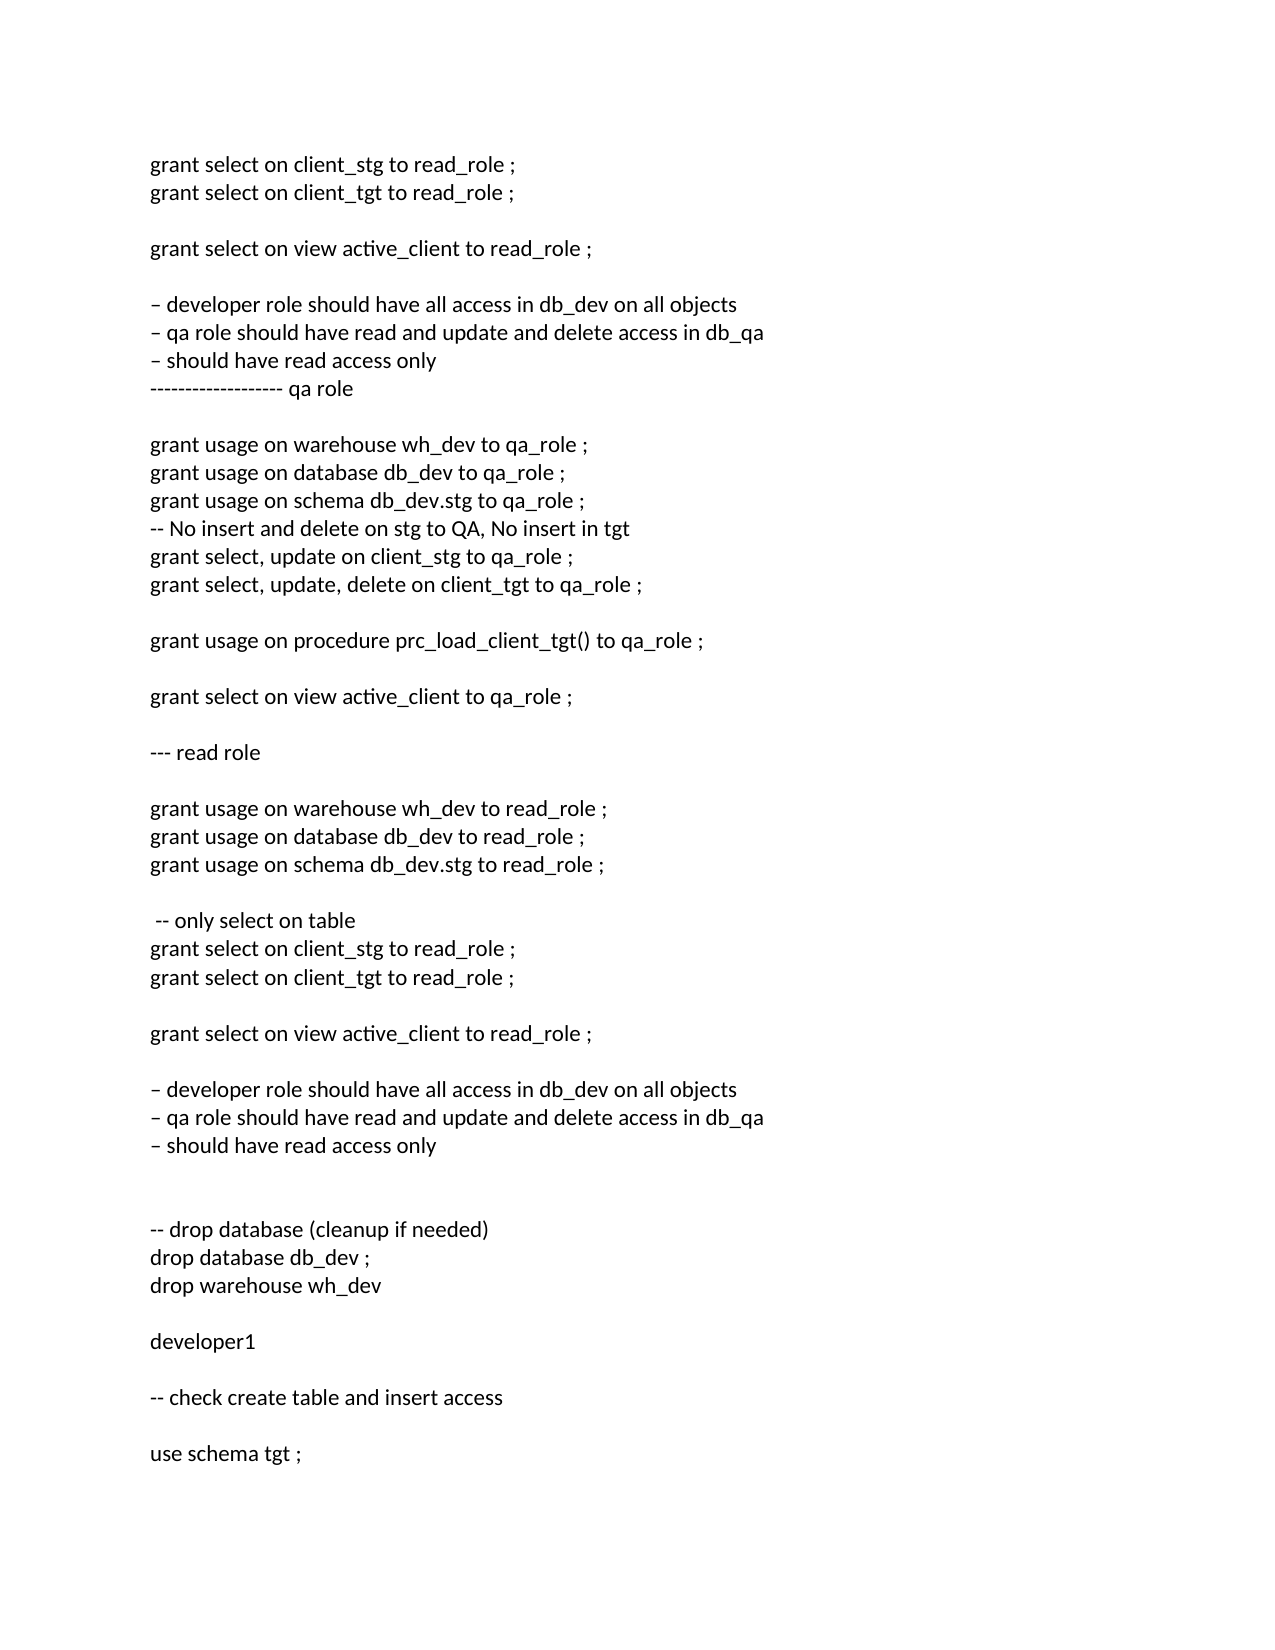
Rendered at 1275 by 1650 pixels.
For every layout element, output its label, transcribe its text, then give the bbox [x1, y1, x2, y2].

text grant select on view active_client to read_role ; [150, 1019, 1125, 1047]
text grant select on view active_client to read_role ; [150, 234, 1125, 262]
text grant select on client_tgt to read_role ; [150, 963, 1125, 991]
text -- No insert and delete on stg to QA, No insert in tgt [150, 514, 1125, 542]
text grant usage on database db_dev to qa_role ; [150, 458, 1125, 486]
text – should have read access only [150, 1131, 1125, 1159]
text drop database db_dev ; [150, 1243, 1125, 1271]
text ------------------- qa role [150, 374, 1125, 402]
text grant select on client_stg to read_role ; [150, 150, 1125, 178]
text grant select on client_stg to read_role ; [150, 934, 1125, 963]
text – should have read access only [150, 346, 1125, 374]
text grant usage on database db_dev to read_role ; [150, 822, 1125, 851]
text drop warehouse wh_dev [150, 1271, 1125, 1299]
text grant usage on schema db_dev.stg to read_role ; [150, 851, 1125, 878]
text grant select, update, delete on client_tgt to qa_role ; [150, 570, 1125, 598]
text – qa role should have read and update and delete access in db_qa [150, 318, 1125, 346]
text – developer role should have all access in db_dev on all objects [150, 290, 1125, 318]
text use schema tgt ; [150, 1439, 1125, 1467]
text grant select, update on client_stg to qa_role ; [150, 542, 1125, 570]
text grant usage on warehouse wh_dev to read_role ; [150, 794, 1125, 822]
text --- read role [150, 738, 1125, 766]
text -- check create table and insert access [150, 1383, 1125, 1411]
text grant usage on warehouse wh_dev to qa_role ; [150, 430, 1125, 458]
text -- drop database (cleanup if needed) [150, 1215, 1125, 1243]
text -- only select on table [150, 907, 1125, 934]
text grant usage on procedure prc_load_client_tgt() to qa_role ; [150, 626, 1125, 654]
text – qa role should have read and update and delete access in db_qa [150, 1103, 1125, 1131]
text – developer role should have all access in db_dev on all objects [150, 1075, 1125, 1103]
text developer1 [150, 1327, 1125, 1355]
text grant usage on schema db_dev.stg to qa_role ; [150, 486, 1125, 514]
text grant select on view active_client to qa_role ; [150, 682, 1125, 710]
text grant select on client_tgt to read_role ; [150, 178, 1125, 206]
